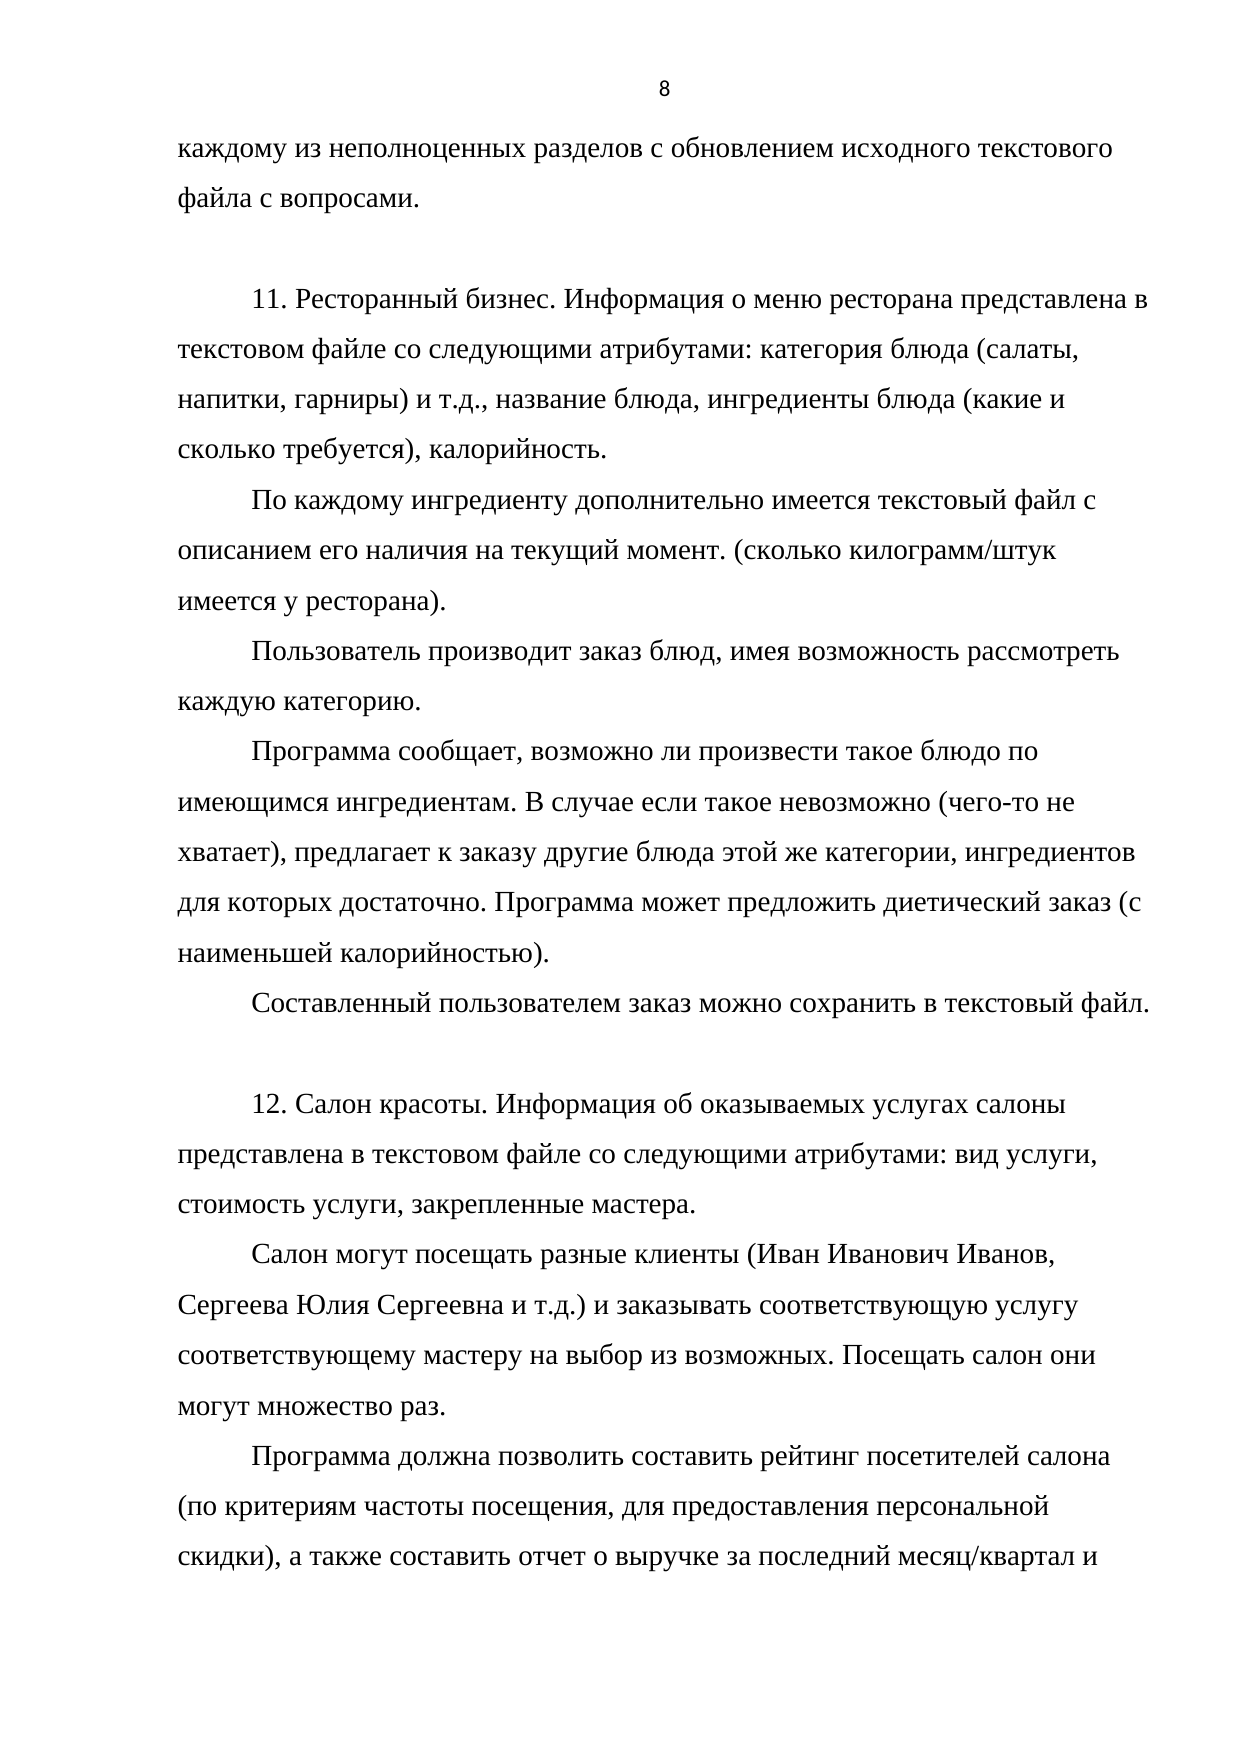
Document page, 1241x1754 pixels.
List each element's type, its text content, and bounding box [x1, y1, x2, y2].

text По каждому ингредиенту дополнительно имеется текстовый файл с описанием его наличия на текущий момент. (сколько килограмм/штук имеется у ресторана). [177, 482, 1152, 616]
text 12. Салон красоты. Информация об оказываемых услугах салоны представлена в текстовом файле со следующими атрибутами: вид услуги, стоимость услуги, закрепленные мастера. [177, 1086, 1152, 1220]
text 11. Ресторанный бизнес. Информация о меню ресторана представлена в текстовом файле со следующими атрибутами: категория блюда (салаты, напитки, гарниры) и т.д., название блюда, ингредиенты блюда (какие и сколько требуется), калорийность. [177, 281, 1152, 465]
text Салон могут посещать разные клиенты (Иван Иванович Иванов, Сергеева Юлия Сергеевна и т.д.) и заказывать соответствующую услугу соответствующему мастеру на выбор из возможных. Посещать салон они могут множество раз. [177, 1237, 1152, 1421]
text Составленный пользователем заказ можно сохранить в текстовый файл. [177, 985, 1152, 1019]
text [177, 130, 1152, 214]
text Пользователь производит заказ блюд, имея возможность рассмотреть каждую категорию. [177, 633, 1152, 717]
text Программа сообщает, возможно ли произвести такое блюдо по имеющимся ингредиентам. В случае если такое невозможно (чего-то не хватает), предлагает к заказу другие блюда этой же категории, ингредиентов для которых достаточно. Программа может предложить диетический заказ (с наименьшей калорийностью). [177, 733, 1152, 968]
